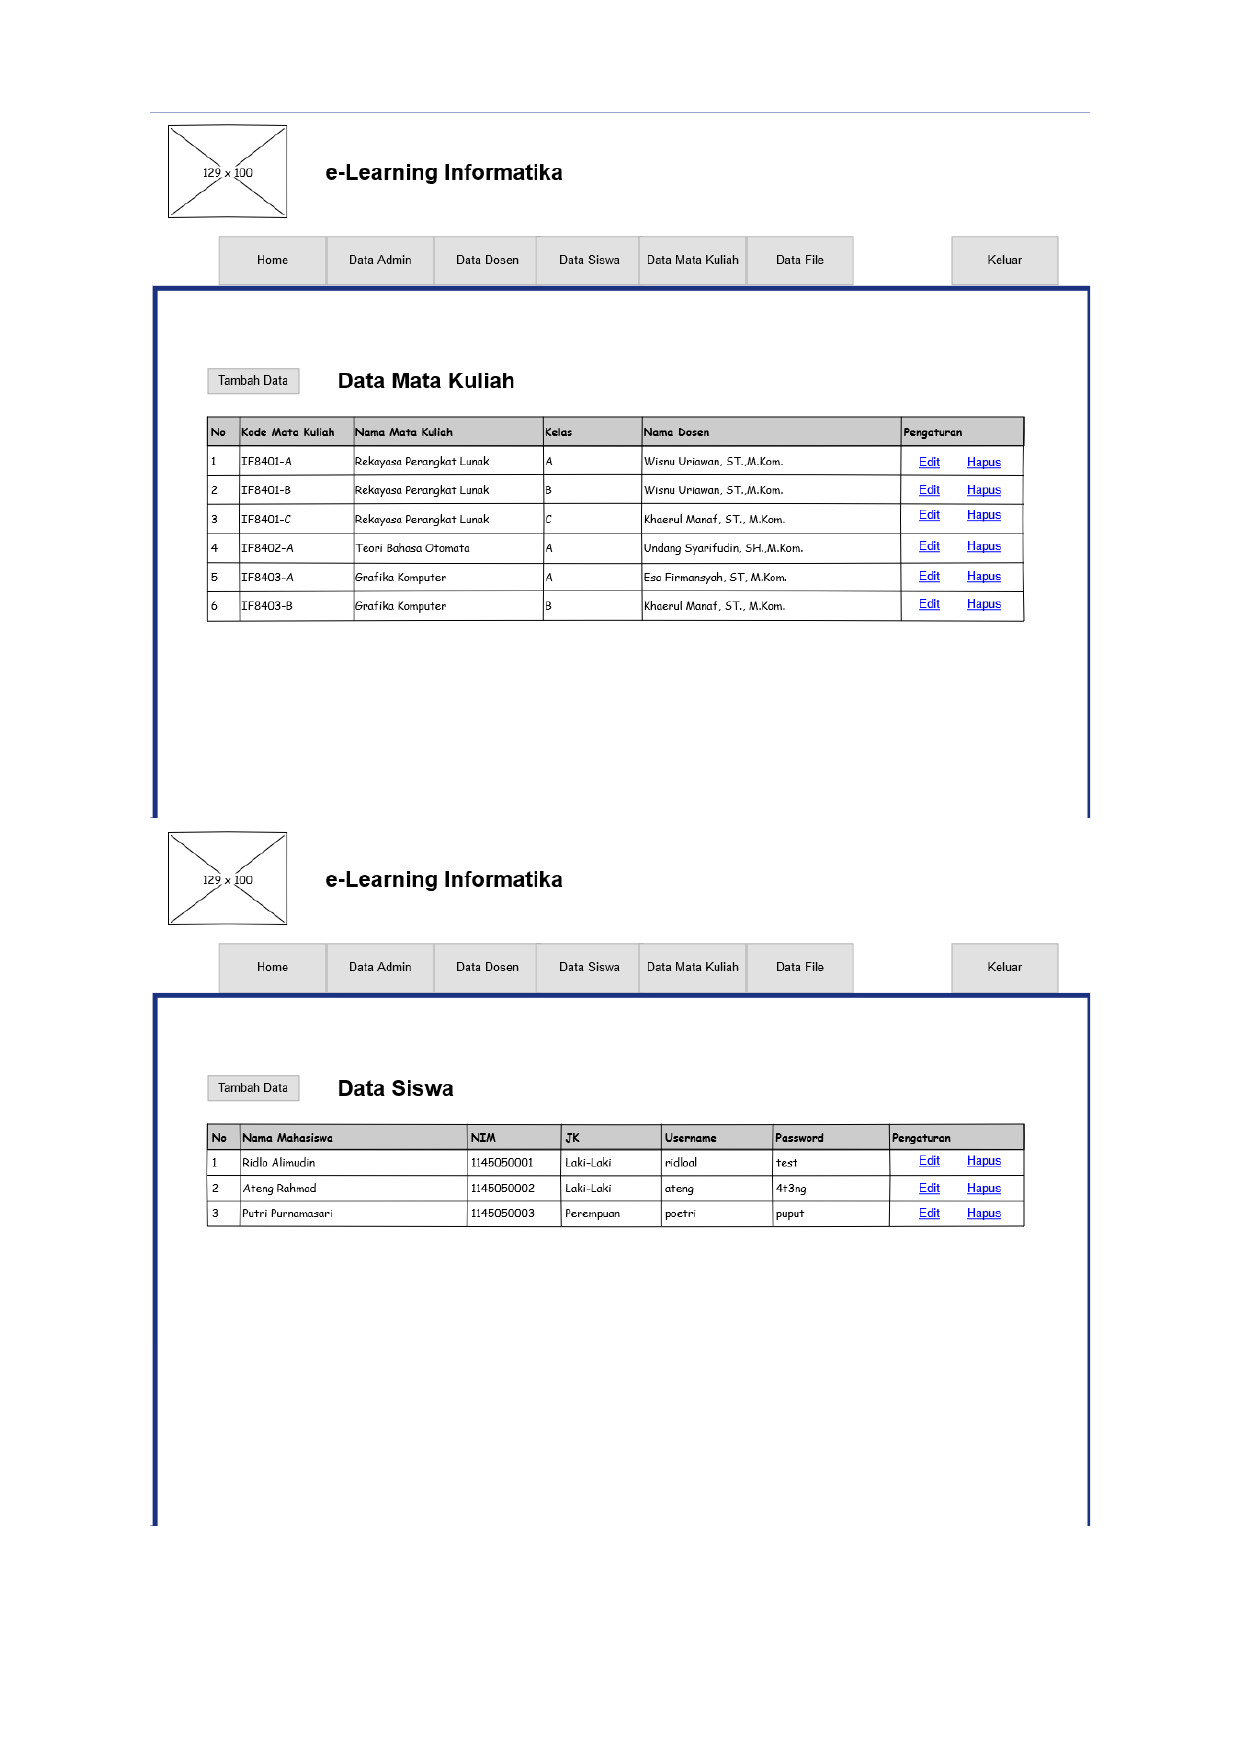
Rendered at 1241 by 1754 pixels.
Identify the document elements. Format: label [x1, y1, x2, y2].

picture [150, 820, 1091, 1526]
picture [150, 112, 1091, 818]
